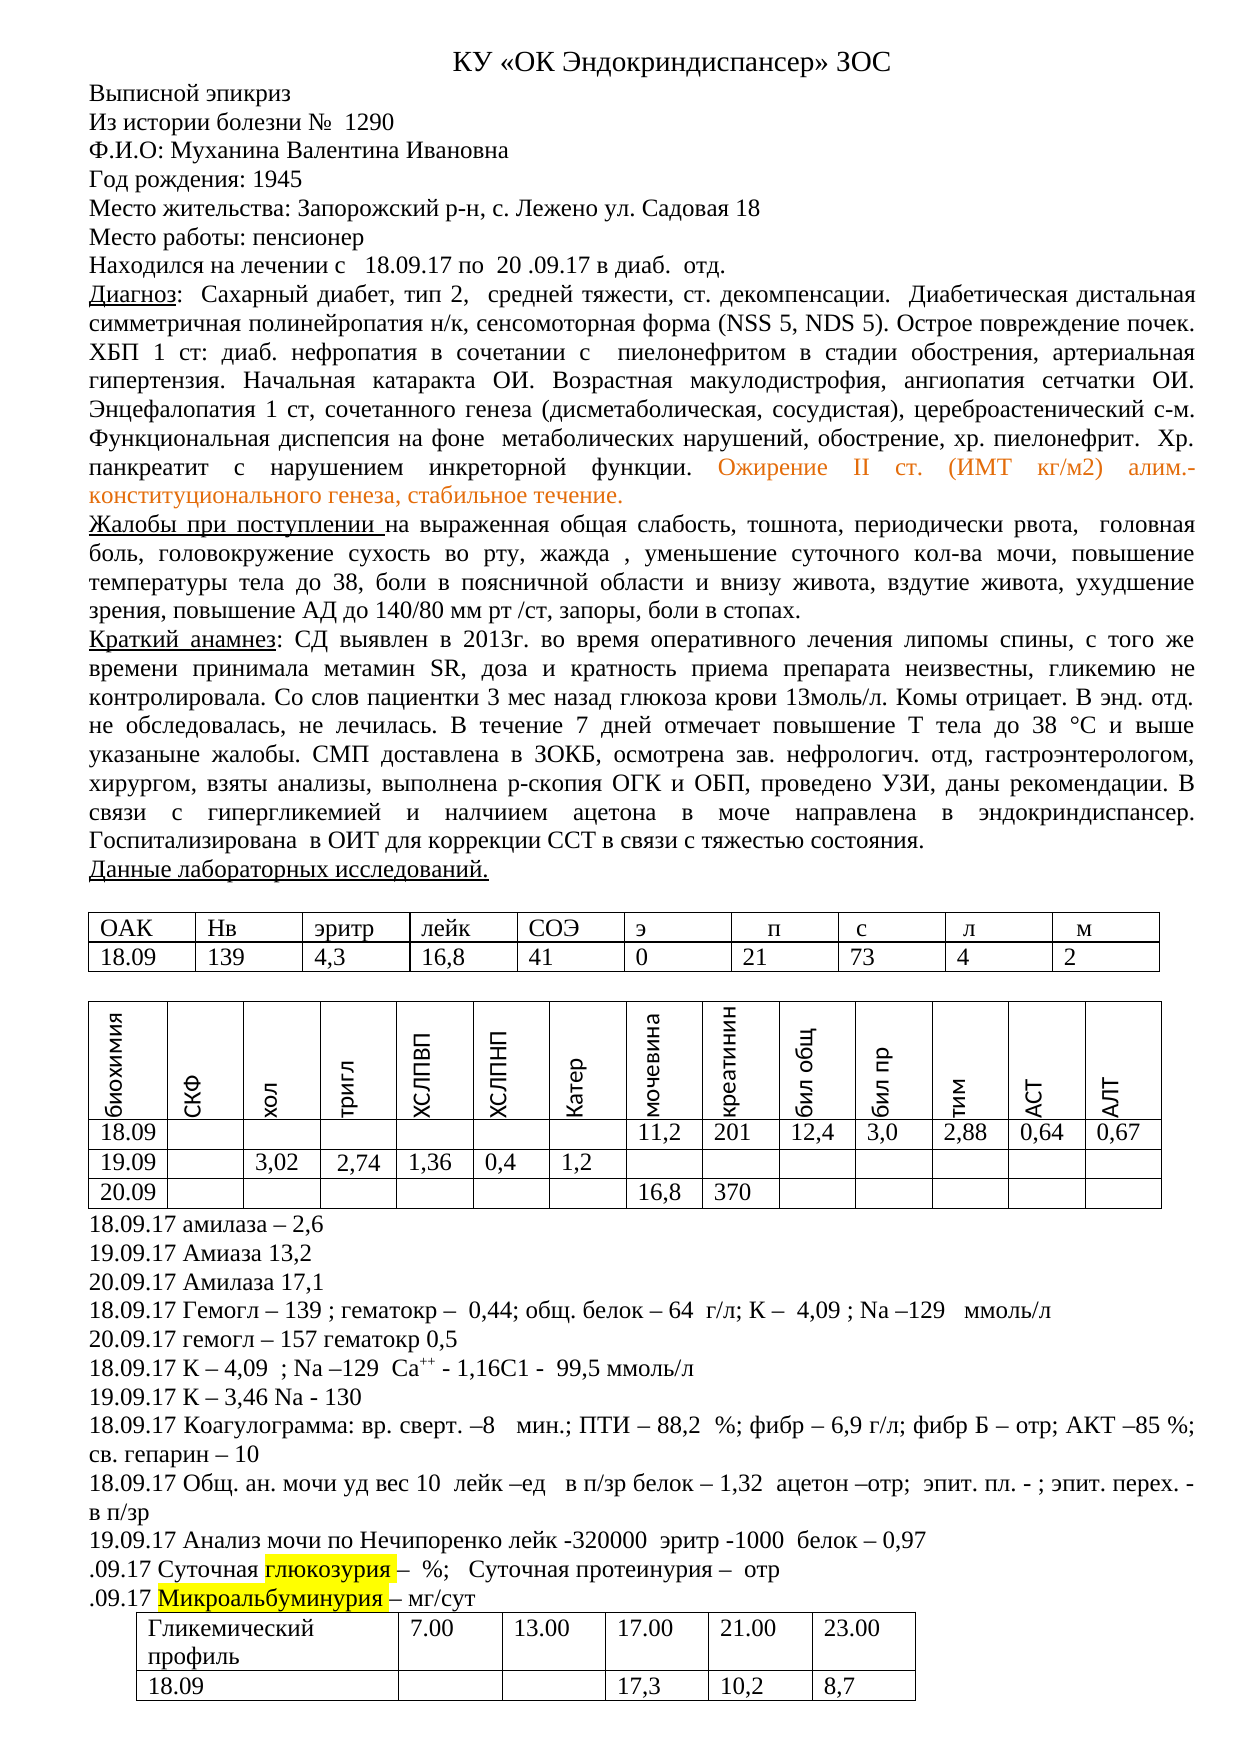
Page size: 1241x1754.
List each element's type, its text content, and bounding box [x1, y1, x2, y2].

table_cell 3,0 [856, 1120, 932, 1149]
table_header ХСЛПВП [397, 1002, 473, 1119]
table_header ОАК [89, 913, 195, 941]
table_cell 0 [625, 943, 731, 971]
text 18.09.17 амилаза – 2,6 [89, 1209, 1196, 1238]
table_cell 201 [703, 1120, 779, 1149]
text 18.09.17 К – 4,09 ; Nа –129 Са++ - 1,16С1 - 99,5 ммоль/л [89, 1353, 1196, 1382]
table_cell [550, 1179, 626, 1208]
text Краткий анамнез: СД выявлен в 2013г. во время оперативного лечения липомы спины, с того же времени принимала метамин SR, доза и кратность приема препарата неизвестны, гликемию не контролировала. Со слов пациентки 3 мес назад глюкоза крови 13моль/л. Комы отрицает. В энд. отд. не обследовалась, не лечилась. В течение 7 дней отмечает повышение Т тела до 38 °С и выше указаныне жалобы. СМП доставлена в ЗОКБ, осмотрена зав. нефрологич. отд, гастроэнтерологом, хирургом, взяты анализы, выполнена р-скопия ОГК и ОБП, проведено УЗИ, даны рекомендации. В связи с гипергликемией и налчиием ацетона в моче направлена в эндокриндиспансер. Госпитализирована в ОИТ для коррекции ССТ в связи с тяжестью состояния. [89, 624, 1196, 854]
table_cell 73 [839, 943, 945, 971]
table_header тригл [321, 1002, 396, 1119]
subtitle .09.17 Микроальбуминурия – мг/сут [89, 1583, 158, 1612]
table_cell [933, 1179, 1008, 1208]
table_cell 3,02 [244, 1150, 320, 1178]
table_cell 18.09 [137, 1671, 398, 1700]
text Место жительства: Запорожский р-н, с. Лежено ул. Садовая 18 [89, 193, 1196, 222]
table_cell 11,2 [627, 1120, 702, 1149]
text Год рождения: 1945 [89, 164, 1196, 193]
table_cell 370 [703, 1179, 779, 1208]
table_cell 18.09 [89, 1120, 167, 1149]
text 19.09.17 Амиаза 13,2 [89, 1238, 1196, 1267]
text 20.09.17 Амилаза 17,1 [89, 1267, 1196, 1295]
table_cell 2,88 [933, 1120, 1008, 1149]
text 20.09.17 гемогл – 157 гематокр 0,5 [89, 1324, 1196, 1353]
subtitle Выписной эпикриз [89, 78, 1202, 107]
table_cell [856, 1179, 932, 1208]
table_cell 21 [732, 943, 838, 971]
table_header ХСЛПНП [474, 1002, 549, 1119]
table_cell [550, 1120, 626, 1149]
table_cell [397, 1179, 473, 1208]
table_header с [839, 913, 945, 941]
table_cell 2 [1053, 943, 1159, 971]
table_header Катер [550, 1002, 626, 1119]
table_cell [1009, 1179, 1085, 1208]
table_header АСТ [1009, 1002, 1085, 1119]
table_cell [474, 1179, 549, 1208]
table_cell 18.09 [89, 943, 195, 971]
table_cell 8,7 [813, 1671, 915, 1700]
subtitle .09.17 Микроальбуминурия – мг/сут [389, 1583, 1196, 1612]
subtitle 18.09.17 Общ. ан. мочи уд вес 10 лейк –ед в п/зр белок – 1,32 ацетон –отр; эпит. пл. - ; эпит. перех. - в п/зр [89, 1468, 1196, 1525]
table_cell [397, 1120, 473, 1149]
table_cell 0,67 [1086, 1120, 1161, 1149]
table_cell [780, 1150, 855, 1178]
table_cell [168, 1150, 243, 1178]
table_cell 139 [196, 943, 302, 971]
table_cell 4 [946, 943, 1052, 971]
table_header 17.00 [606, 1613, 708, 1670]
text 19.09.17 Анализ мочи по Нечипоренко лейк -320000 эритр -1000 белок – 0,97 [89, 1525, 1196, 1554]
table_cell [399, 1671, 502, 1700]
table_cell 2,74 [321, 1150, 396, 1178]
table_cell 17,3 [606, 1671, 708, 1700]
table_header 21.00 [709, 1613, 812, 1670]
table_cell 19.09 [89, 1150, 167, 1178]
table_cell [627, 1150, 702, 1178]
table_cell [780, 1179, 855, 1208]
table_header 23.00 [813, 1613, 915, 1670]
table_cell [1086, 1179, 1161, 1208]
table_header Нв [196, 913, 302, 941]
text Диагноз: Сахарный диабет, тип 2, ст. Диабетическая дистальная симметричная полинейропатия н/к, сенсомоторная форма (NSS 5, NDS 5). Острое повреждение почек. ХБП 1 ст: диаб. нефропатия в сочетании с пиелонефритом в стадии обострения, артериальная гипертензия. Начальная катаракта ОИ. Возрастная макулодистрофия, ангиопатия сетчатки ОИ. Энцефалопатия 1 ст, сочетанного генеза (дисметаболическая, сосудистая), цереброастенический с-м. Функциональная диспепсия на фоне метаболических нарушений, обострение, хр. пиелонефрит. Хр. панкреатит с нарушением инкреторной функции. Ожирение II ст. (ИМТ кг/м2) алим.-конституционального генеза, стабильное течение. [89, 279, 1196, 509]
table_header м [1053, 913, 1159, 941]
subtitle Ф.И.О: Муханина Валентина Ивановна [89, 135, 1196, 164]
table_header эритр [303, 913, 409, 941]
table_cell 1,2 [550, 1150, 626, 1178]
table_cell 0,4 [474, 1150, 549, 1178]
table_header л [946, 913, 1052, 941]
table_cell [503, 1671, 605, 1700]
table_header биохимия [89, 1002, 167, 1119]
table_cell 1,36 [397, 1150, 473, 1178]
table_cell [168, 1179, 243, 1208]
table_cell [244, 1179, 320, 1208]
table_cell [321, 1179, 396, 1208]
table_header тим [933, 1002, 1008, 1119]
table_cell 16,8 [411, 943, 517, 971]
table_cell 41 [518, 943, 624, 971]
text Место работы: пенсионер [89, 222, 1196, 250]
table_cell 12,4 [780, 1120, 855, 1149]
table_cell [244, 1120, 320, 1149]
text 18.09.17 Коагулограмма: вр. сверт. –8 мин.; ПТИ – 88,2 %; фибр – 6,9 г/л; фибр Б – отр; АКТ –85 %; св. гепарин – 10 [89, 1410, 1196, 1468]
table_header АЛТ [1086, 1002, 1161, 1119]
table_header СКФ [168, 1002, 243, 1119]
table_cell 16,8 [627, 1179, 702, 1208]
table_cell 20.09 [89, 1179, 167, 1208]
table_header бил общ [780, 1002, 855, 1119]
text Находился на лечении с 18.09.17 по 20 .09.17 в отд. [89, 250, 1196, 279]
table_header 13.00 [503, 1613, 605, 1670]
table_header п [732, 913, 838, 941]
table_cell [703, 1150, 779, 1178]
table_cell [474, 1120, 549, 1149]
table_header креатинин [703, 1002, 779, 1119]
text .09.17 Суточная глюкозурия – %; Суточная протеинурия – отр [89, 1554, 265, 1583]
table_header СОЭ [518, 913, 624, 941]
table_header лейк [411, 913, 517, 941]
table_cell [933, 1150, 1008, 1178]
table_header э [625, 913, 731, 941]
table_cell 4,3 [303, 943, 409, 971]
table_header мочевина [627, 1002, 702, 1119]
text Данные лабораторных исследований. [89, 854, 1196, 883]
text 18.09.17 Гемогл – 139 ; гематокр – 0,44; общ. белок – 64 г/л; К – 4,09 ; Nа –129 ммоль/л [89, 1295, 1196, 1324]
text 19.09.17 К – 3,46 Na - 130 [89, 1382, 1196, 1410]
table_cell [856, 1150, 932, 1178]
table_cell [321, 1120, 396, 1149]
table_cell 10,2 [709, 1671, 812, 1700]
table_cell [168, 1120, 243, 1149]
table_header 7.00 [399, 1613, 502, 1670]
subtitle Из истории болезни № 1290 [89, 107, 1196, 135]
table_cell [1086, 1150, 1161, 1178]
text .09.17 Суточная глюкозурия – %; Суточная протеинурия – отр [397, 1554, 1196, 1583]
table_header бил пр [856, 1002, 932, 1119]
table_header хол [244, 1002, 320, 1119]
table_header Гликемический профиль [137, 1613, 398, 1670]
table_cell 0,64 [1009, 1120, 1085, 1149]
text Жалобы при поступлении на выраженная общая слабость, тошнота, периодически рвота, головная боль, головокружение сухость во рту, жажда , уменьшение суточного кол-ва мочи, повышение температуры тела до 38, боли в поясничной области и внизу живота, вздутие живота, ухудшение зрения, повышение АД до 140/80 мм рт /ст, запоры, боли в стопах. [89, 509, 1196, 624]
table_cell [1009, 1150, 1085, 1178]
